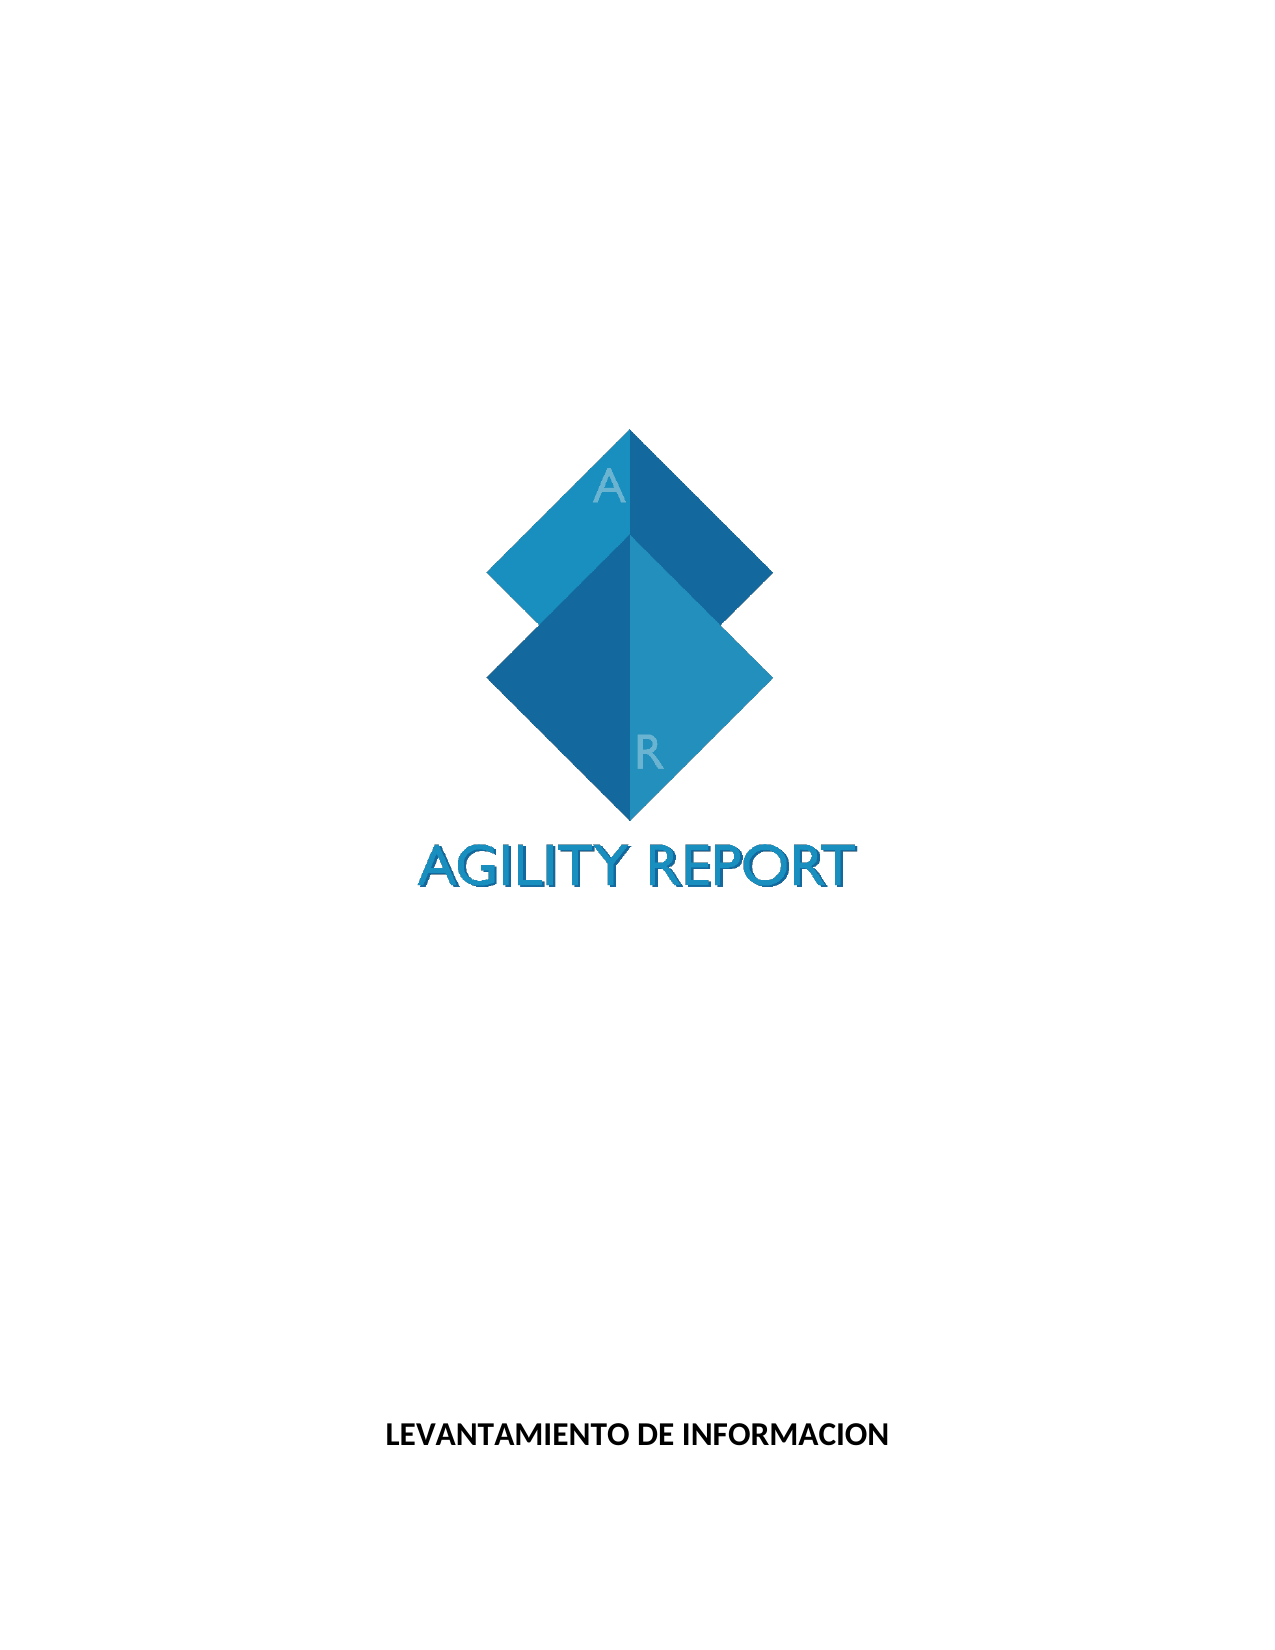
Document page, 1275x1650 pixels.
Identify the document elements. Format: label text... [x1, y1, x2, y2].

picture [417, 429, 858, 903]
text LEVANTAMIENTO DE INFORMACION [177, 1413, 1098, 1454]
